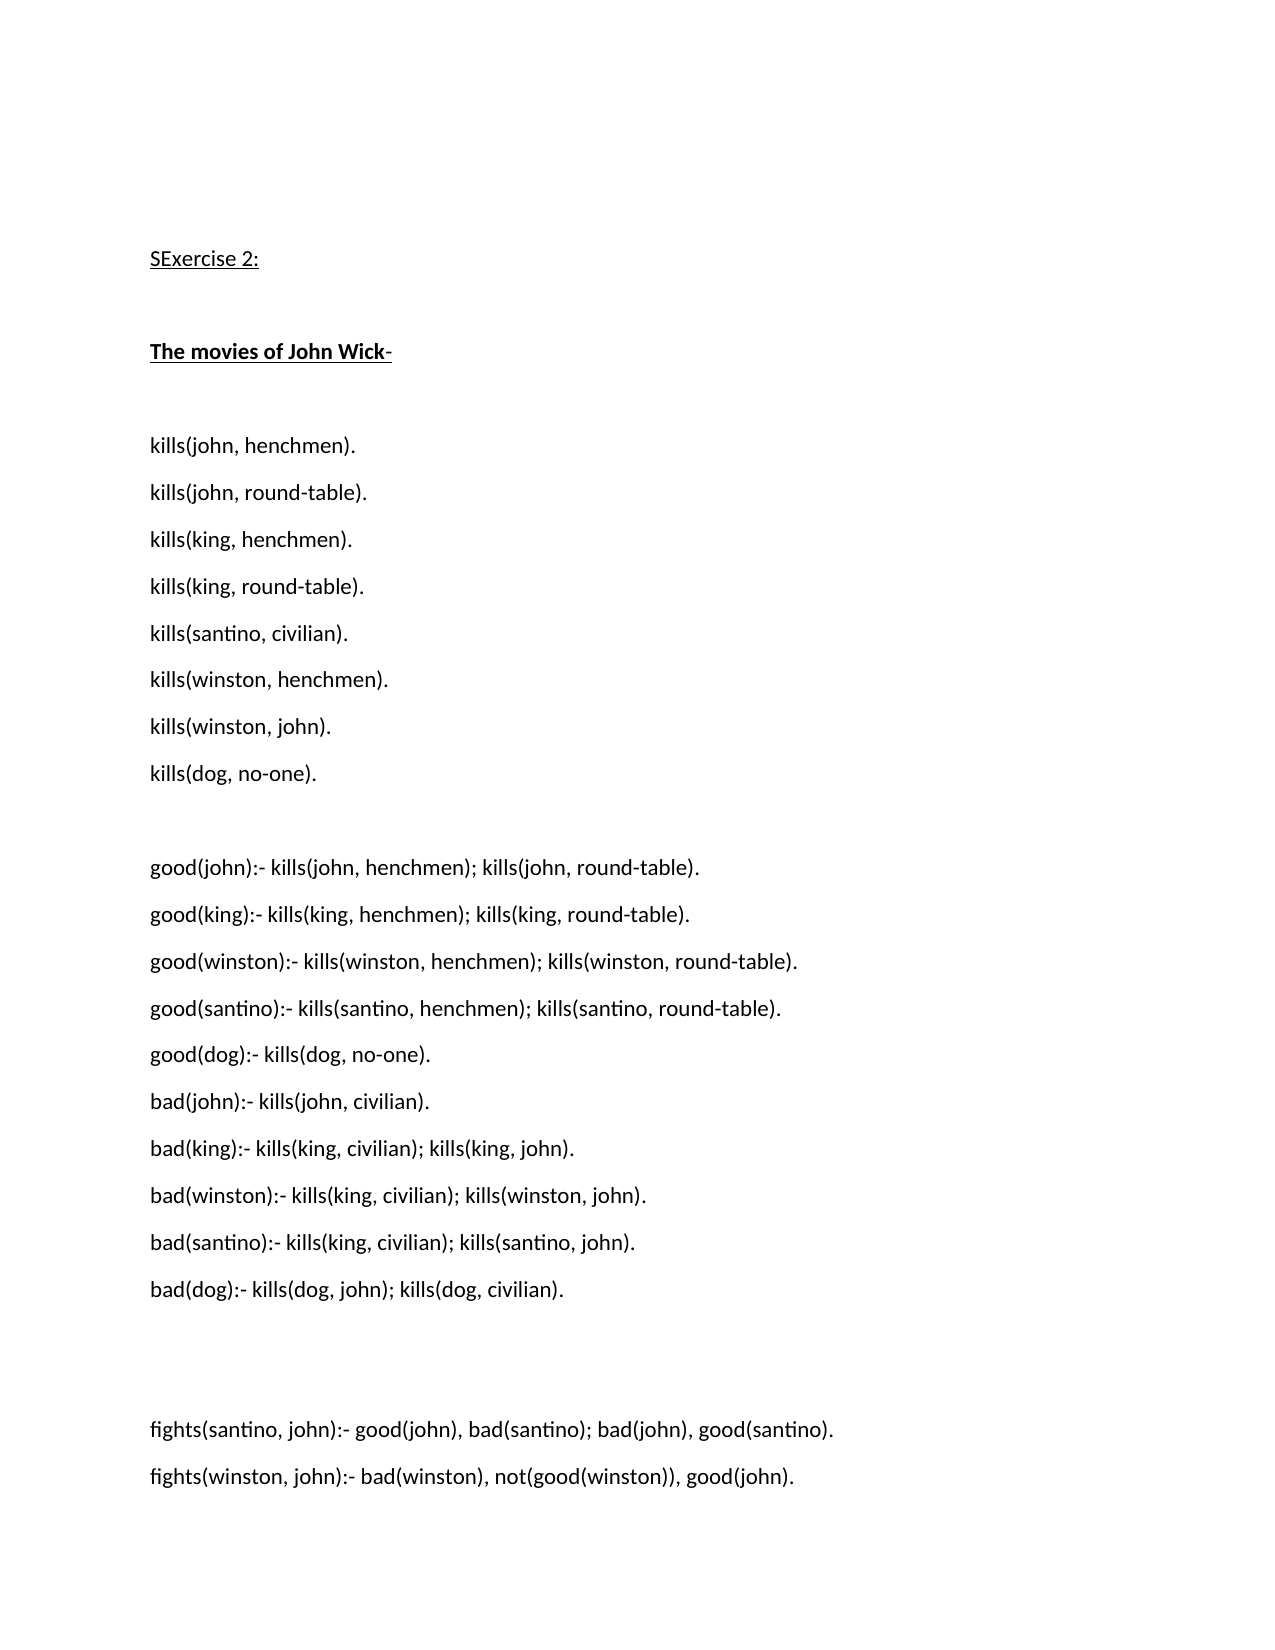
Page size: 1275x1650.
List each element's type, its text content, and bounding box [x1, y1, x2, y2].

text good(santino):- kills(santino, henchmen); kills(santino, round-table). [150, 994, 1125, 1022]
text kills(dog, no-one). [150, 759, 1125, 787]
text The movies of John Wick- [150, 337, 1125, 366]
text kills(king, round-table). [150, 572, 1125, 600]
text kills(john, round-table). [150, 478, 1125, 506]
text kills(santino, civilian). [150, 619, 1125, 647]
text good(winston):- kills(winston, henchmen); kills(winston, round-table). [150, 947, 1125, 975]
text bad(santino):- kills(king, civilian); kills(santino, john). [150, 1228, 1125, 1256]
text fights(winston, john):- bad(winston), not(good(winston)), good(john). [150, 1462, 1125, 1491]
text kills(john, henchmen). [150, 431, 1125, 459]
text kills(king, henchmen). [150, 525, 1125, 553]
text good(dog):- kills(dog, no-one). [150, 1041, 1125, 1069]
text bad(king):- kills(king, civilian); kills(king, john). [150, 1134, 1125, 1162]
text kills(winston, john). [150, 712, 1125, 741]
text kills(winston, henchmen). [150, 666, 1125, 694]
text good(john):- kills(john, henchmen); kills(john, round-table). [150, 853, 1125, 881]
text good(king):- kills(king, henchmen); kills(king, round-table). [150, 900, 1125, 928]
text fights(santino, john):- good(john), bad(santino); bad(john), good(santino). [150, 1416, 1125, 1444]
text SExercise 2: [150, 244, 1125, 272]
text bad(dog):- kills(dog, john); kills(dog, civilian). [150, 1275, 1125, 1303]
text bad(john):- kills(john, civilian). [150, 1087, 1125, 1116]
text bad(winston):- kills(king, civilian); kills(winston, john). [150, 1181, 1125, 1209]
